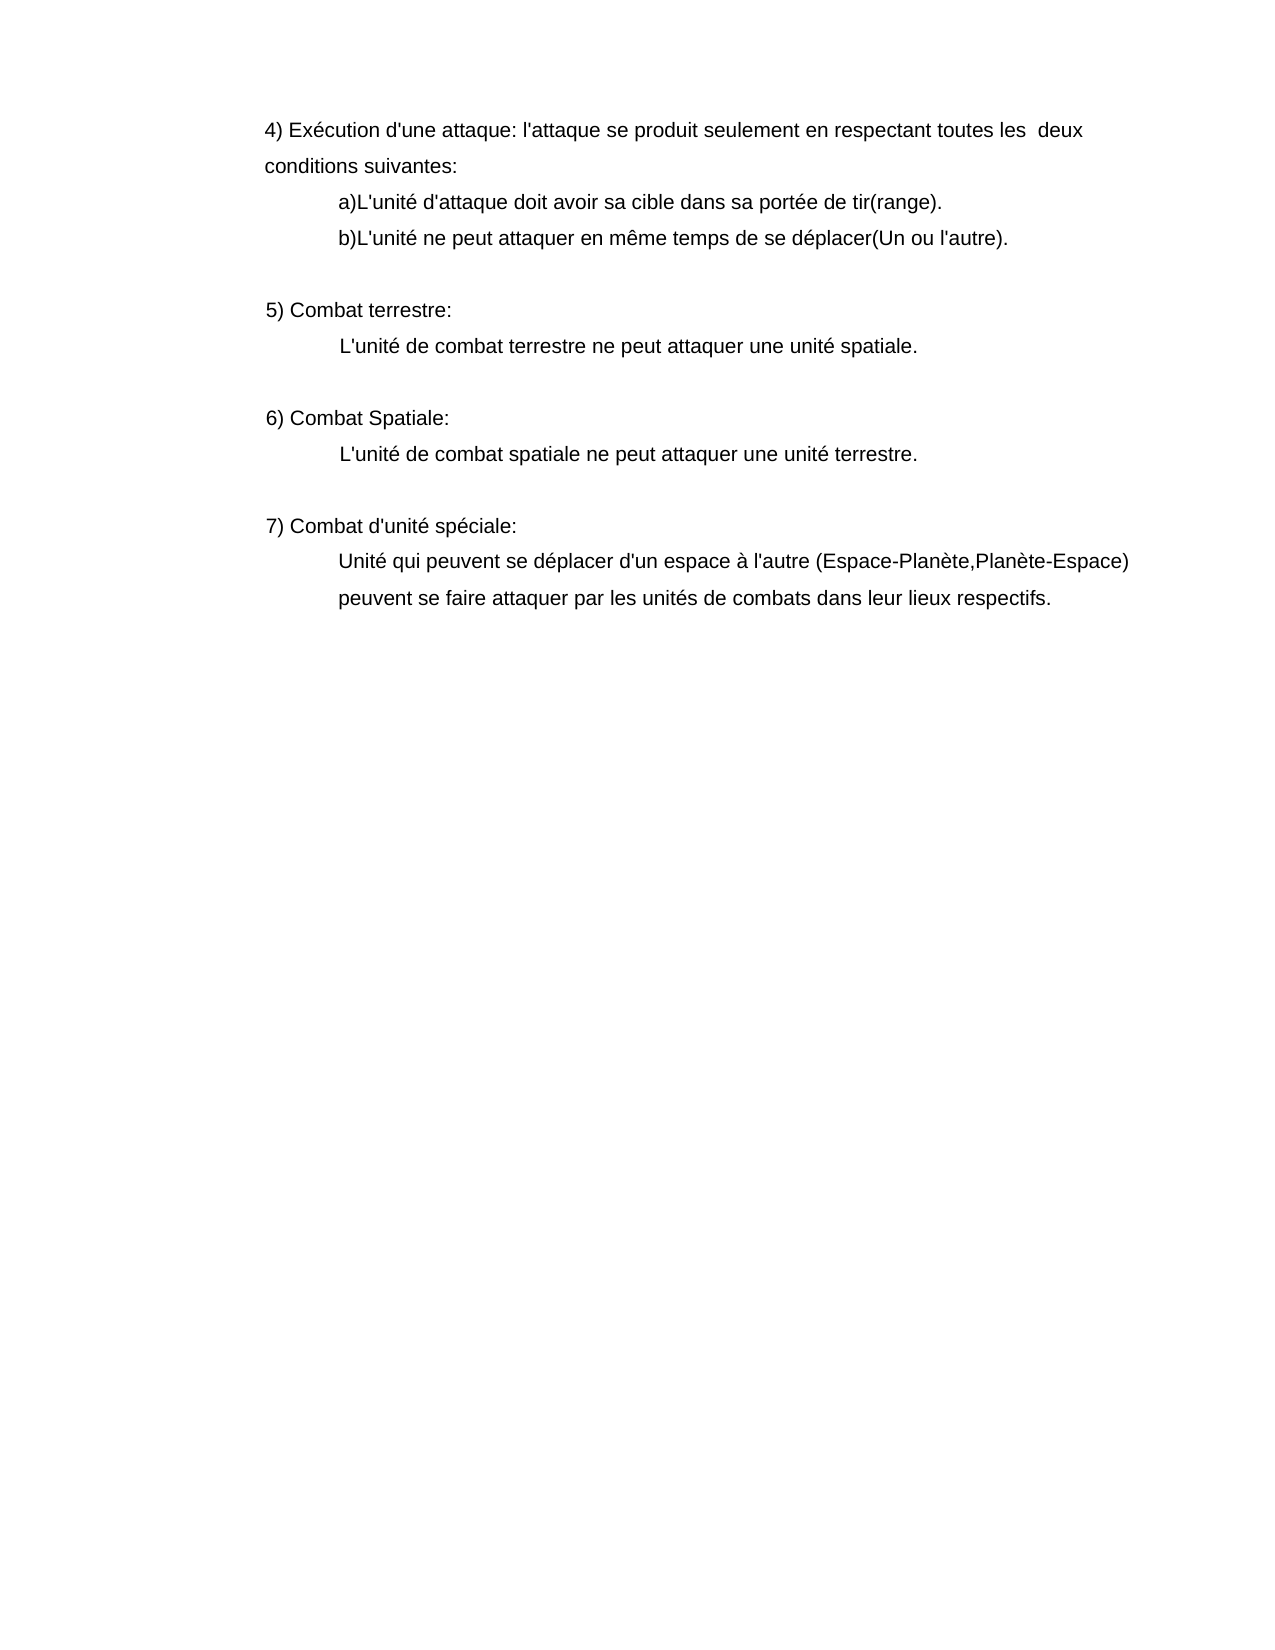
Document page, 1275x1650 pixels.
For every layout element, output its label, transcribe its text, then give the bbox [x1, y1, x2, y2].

list 5) Combat terrestre: [266, 298, 1157, 322]
text 4) Exécution d'une attaque: l'attaque se produit seulement en respectant toutes les deux conditions suivantes: [264, 118, 1157, 178]
list L'unité de combat terrestre ne peut attaquer une unité spatiale. [266, 334, 1157, 358]
list L'unité de combat spatiale ne peut attaquer une unité terrestre. [266, 442, 1157, 466]
list b)L'unité ne peut attaquer en même temps de se déplacer(Un ou l'autre). [338, 226, 1157, 250]
list 6) Combat Spatiale: [266, 406, 1157, 429]
list Unité qui peuvent se déplacer d'un espace à l'autre (Espace-Planète,Planète-Espace) peuvent se faire attaquer par les unités de combats dans leur lieux respectifs. [338, 549, 1157, 609]
list a)L'unité d'attaque doit avoir sa cible dans sa portée de tir(range). [338, 190, 1157, 214]
list 7) Combat d'unité spéciale: [266, 513, 1157, 537]
